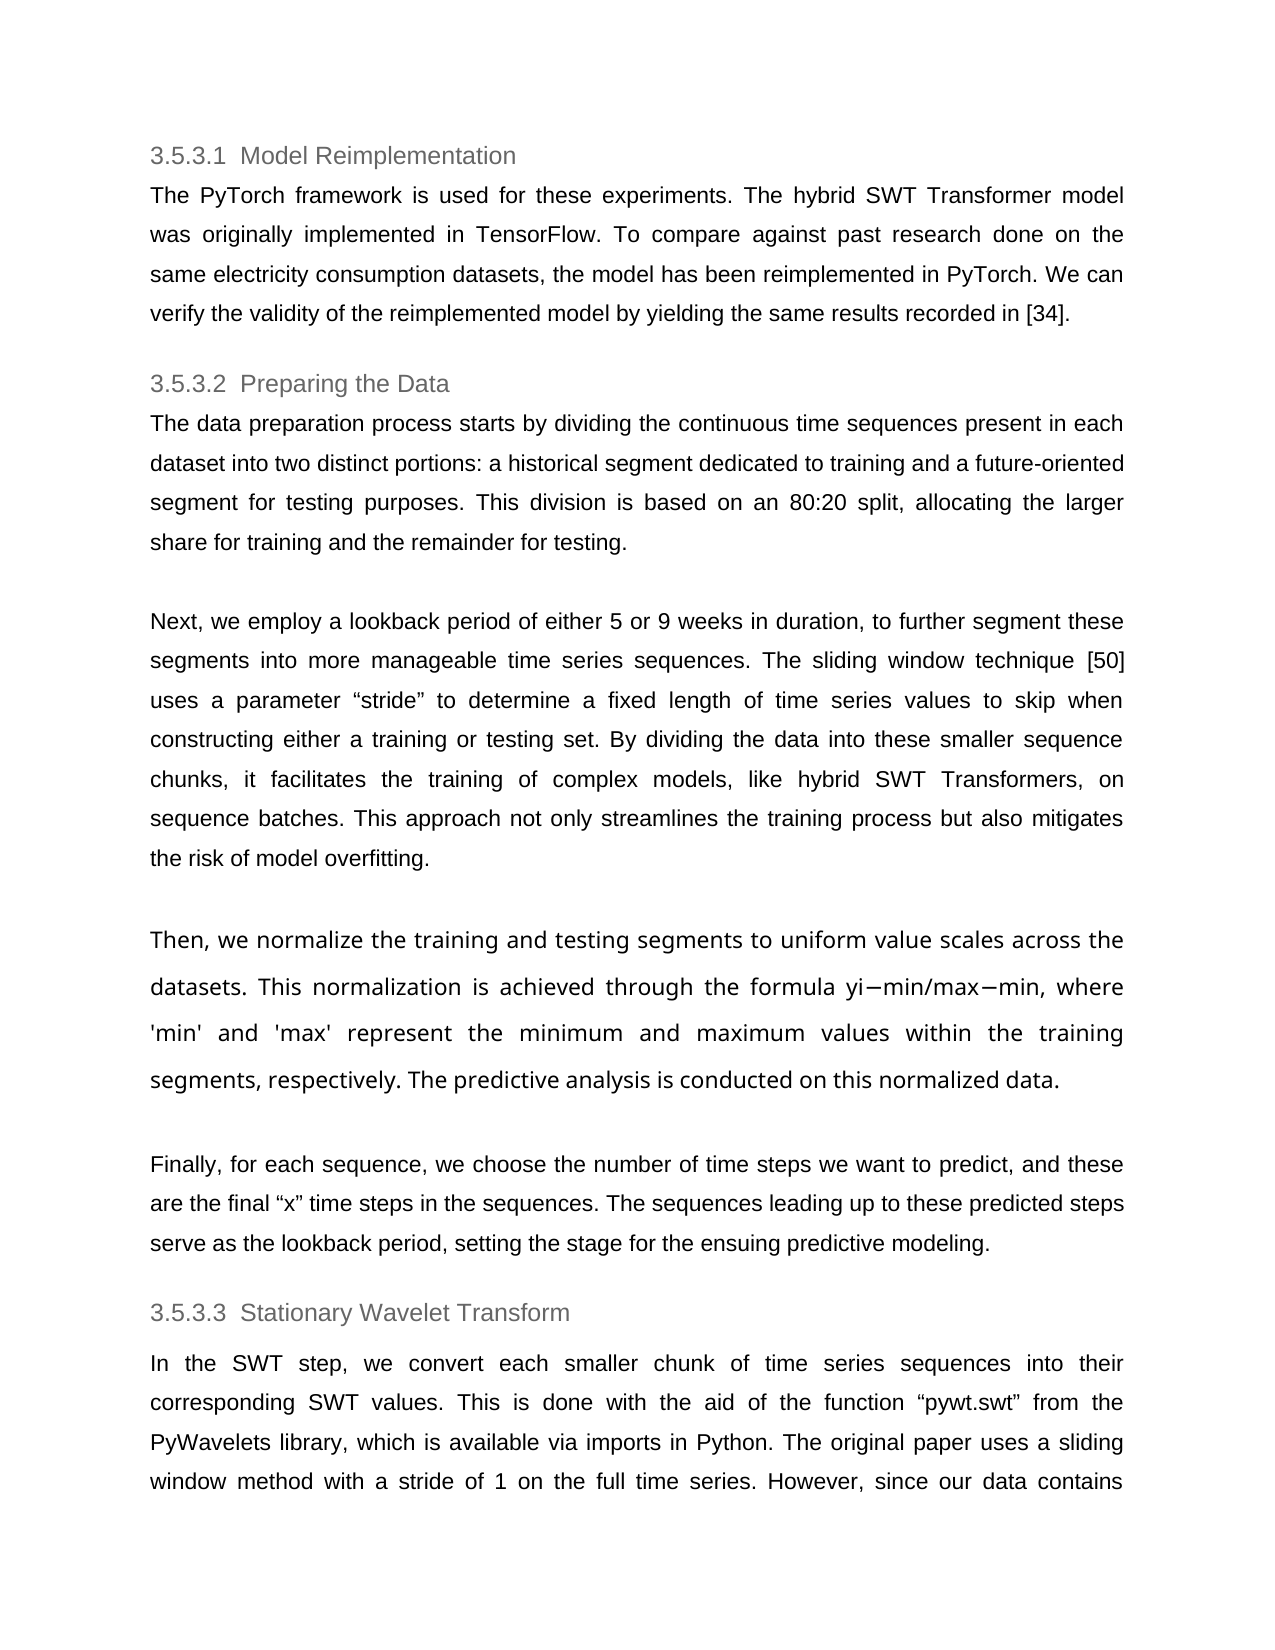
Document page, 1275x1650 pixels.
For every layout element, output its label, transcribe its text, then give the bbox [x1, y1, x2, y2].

text The PyTorch framework is used for these experiments. The hybrid SWT Transformer model was originally implemented in TensorFlow. To compare against past research done on the same electricity consumption datasets, the model has been reimplemented in PyTorch. We can verify the validity of the reimplemented model by yielding the same results recorded in [34]. [150, 182, 1125, 327]
text Finally, for each sequence, we choose the number of time steps we want to predict, and these are the final “x” time steps in the sequences. The sequences leading up to these predicted steps serve as the lookback period, setting the stage for the ensuing predictive modeling. [150, 1151, 1125, 1256]
text The data preparation process starts by dividing the continuous time sequences present in each dataset into two distinct portions: a historical segment dedicated to training and a future-oriented segment for testing purposes. This division is based on an 80:20 split, allocating the larger share for training and the remainder for testing. [150, 410, 1125, 555]
subtitle Stationary Wavelet Transform [150, 1298, 1125, 1327]
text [150, 1350, 1125, 1494]
text Next, we employ a lookback period of either 5 or 9 weeks in duration, to further segment these segments into more manageable time series sequences. The sliding window technique [50] uses a parameter “stride” to determine a fixed length of time series values to skip when constructing either a training or testing set. By dividing the data into these smaller sequence chunks, it facilitates the training of complex models, like hybrid SWT Transformers, on sequence batches. This approach not only streamlines the training process but also mitigates the risk of model overfitting. [150, 608, 1125, 871]
text Then, we normalize the training and testing segments to uniform value scales across the datasets. This normalization is achieved through the formula yi−min/max−min, where 'min' and 'max' represent the minimum and maximum values within the training segments, respectively. The predictive analysis is conducted on this normalized data. [150, 924, 1125, 1096]
subtitle Preparing the Data [150, 369, 1125, 398]
subtitle Model Reimplementation [150, 141, 1125, 169]
